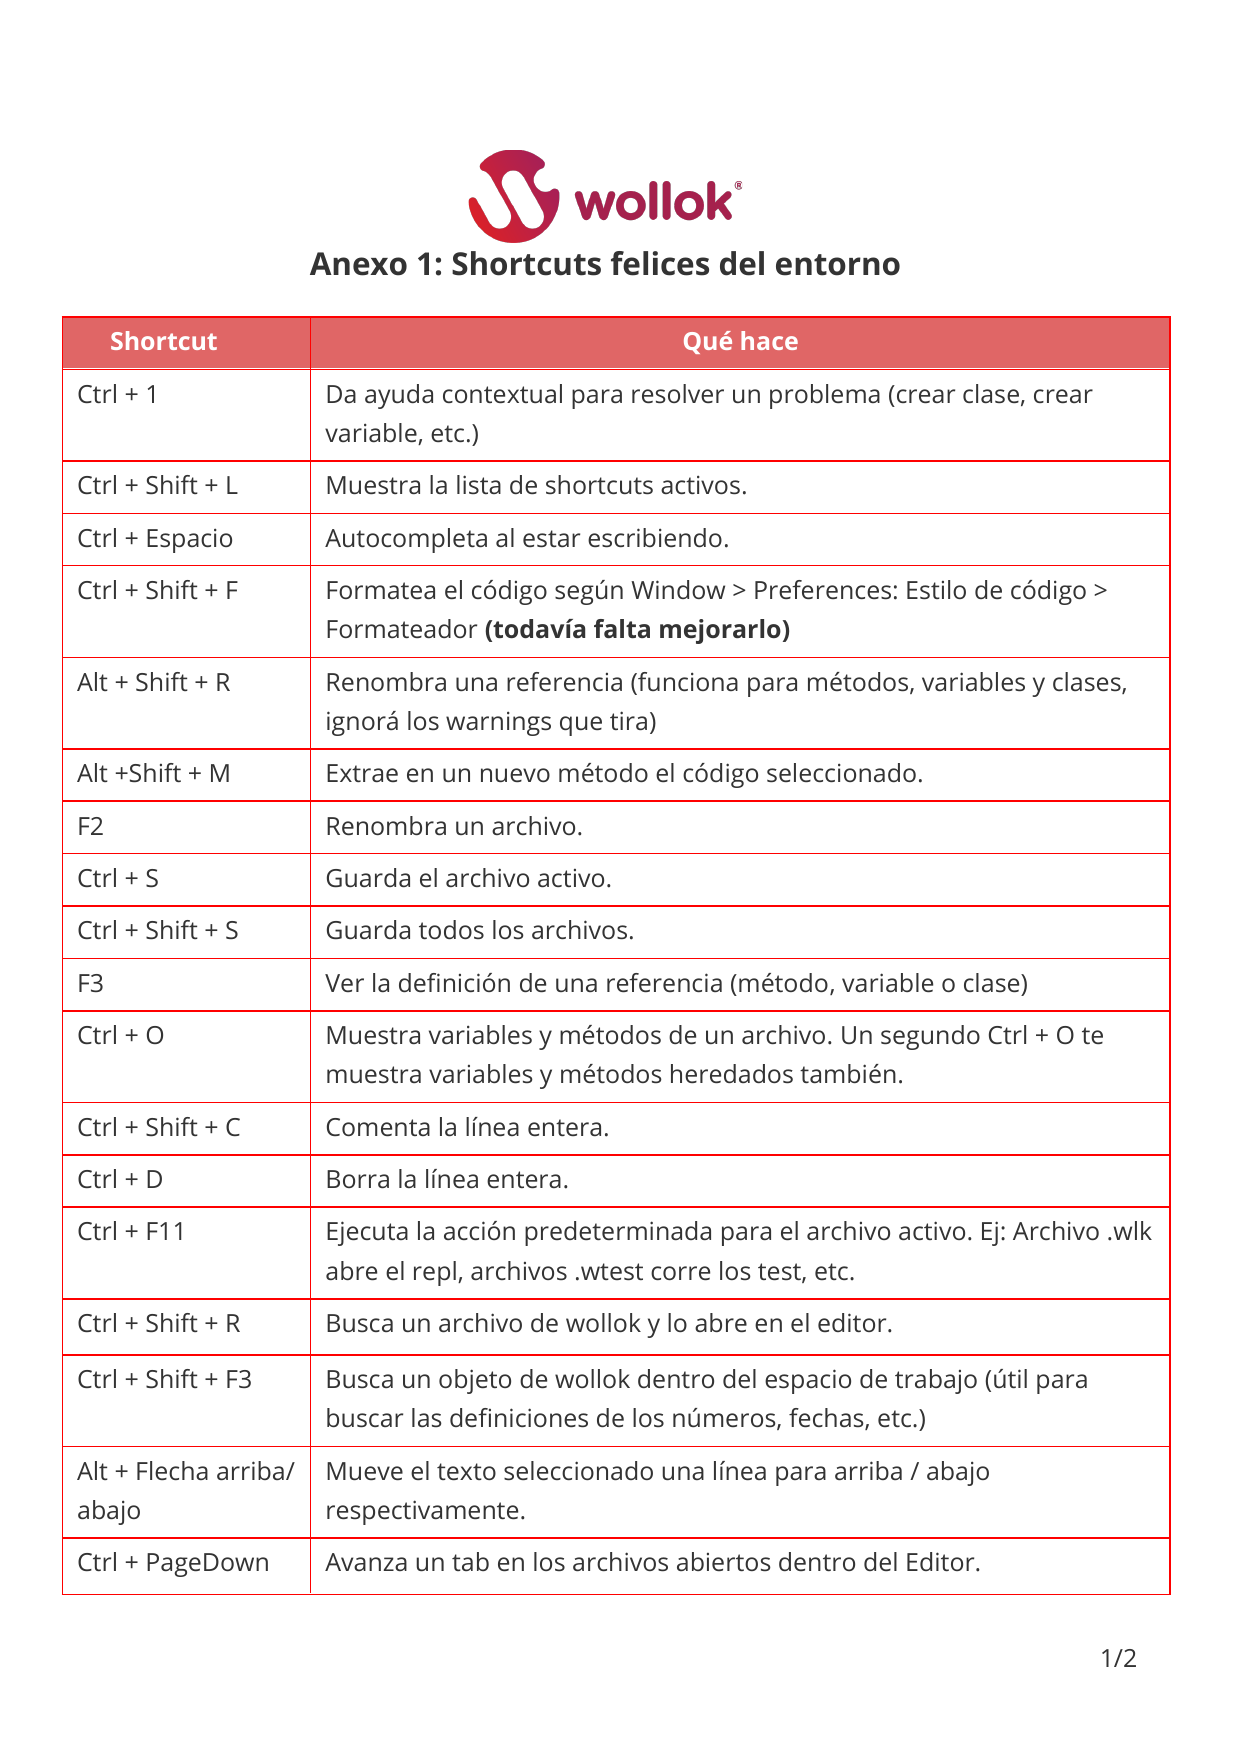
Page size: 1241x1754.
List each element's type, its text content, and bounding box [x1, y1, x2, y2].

picture [468, 150, 743, 243]
table_cell Da ayuda contextual para resolver un problema (crear clase, crear variable, etc.) [311, 370, 1169, 460]
table_cell Formatea el código según Window > Preferences: Estilo de código > Formateador (todavía falta mejorarlo) [311, 566, 1169, 656]
table_cell Ctrl + O [63, 1012, 310, 1101]
table_cell Ctrl + Shift + L [63, 462, 310, 512]
table_cell Ctrl + D [63, 1156, 310, 1206]
table_cell Ctrl + 1 [63, 370, 310, 460]
table_cell Muestra variables y métodos de un archivo. Un segundo Ctrl + O te muestra variables y métodos heredados también. [311, 1012, 1169, 1101]
table_cell Ctrl + Shift + F [63, 566, 310, 656]
table_cell Renombra un archivo. [311, 802, 1169, 853]
table_cell Alt + Flecha arriba/ abajo [63, 1447, 310, 1537]
table_cell Ctrl + Shift + S [63, 907, 310, 957]
table_cell Ctrl + Shift + R [63, 1300, 310, 1354]
table_cell Alt + Shift + R [63, 658, 310, 748]
table_cell Borra la línea entera. [311, 1156, 1169, 1206]
table_cell Avanza un tab en los archivos abiertos dentro del Editor. [311, 1539, 1169, 1593]
table_cell Muestra la lista de shortcuts activos. [311, 462, 1169, 512]
table_cell Renombra una referencia (funciona para métodos, variables y clases, ignorá los warnings que tira) [311, 658, 1169, 748]
table_cell Extrae en un nuevo método el código seleccionado. [311, 750, 1169, 800]
table_cell Ejecuta la acción predeterminada para el archivo activo. Ej: Archivo .wlk abre el repl, archivos .wtest corre los test, etc. [311, 1208, 1169, 1298]
table_cell Ctrl + Shift + F3 [63, 1356, 310, 1446]
table_cell Ctrl + S [63, 854, 310, 905]
table_cell Busca un archivo de wollok y lo abre en el editor. [311, 1300, 1169, 1354]
table_cell Ctrl + PageDown [63, 1539, 310, 1593]
table_cell F3 [63, 959, 310, 1010]
title Anexo 1: Shortcuts felices del entorno [73, 242, 1137, 316]
table_cell F2 [63, 802, 310, 853]
table_cell Autocompleta al estar escribiendo. [311, 514, 1169, 565]
table_cell Ctrl + F11 [63, 1208, 310, 1298]
table_header Qué hace [311, 318, 1169, 368]
table_cell Ctrl + Espacio [63, 514, 310, 565]
table_cell Comenta la línea entera. [311, 1103, 1169, 1154]
table_cell Ver la definición de una referencia (método, variable o clase) [311, 959, 1169, 1010]
table_cell Guarda el archivo activo. [311, 854, 1169, 905]
table_cell Guarda todos los archivos. [311, 907, 1169, 957]
table_cell Mueve el texto seleccionado una línea para arriba / abajo respectivamente. [311, 1447, 1169, 1537]
table_header Shortcut [63, 318, 310, 368]
table_cell Ctrl + Shift + C [63, 1103, 310, 1154]
table_cell Busca un objeto de wollok dentro del espacio de trabajo (útil para buscar las definiciones de los números, fechas, etc.) [311, 1356, 1169, 1446]
table_cell Alt +Shift + M [63, 750, 310, 800]
